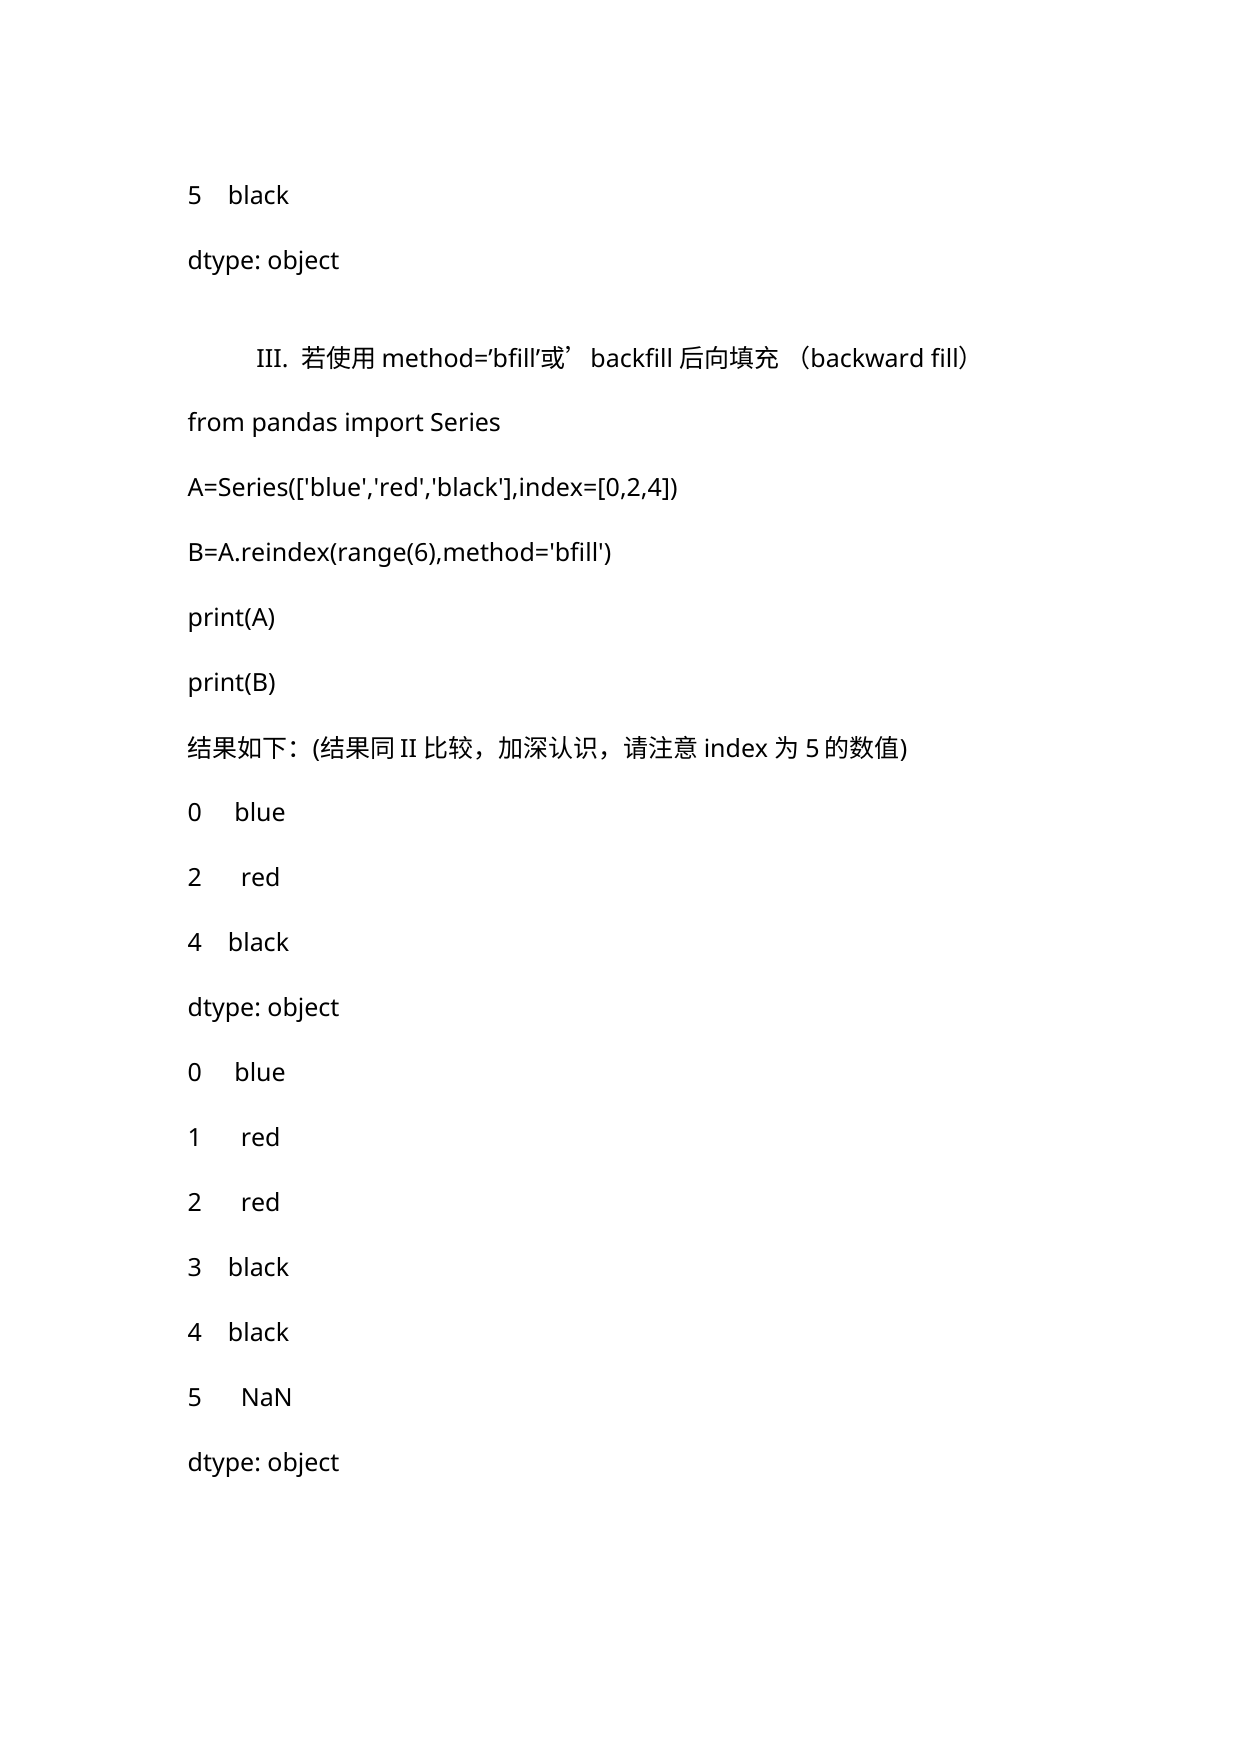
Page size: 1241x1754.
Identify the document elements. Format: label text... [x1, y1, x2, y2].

text 0 blue [187, 779, 1053, 844]
text dtype: object [187, 974, 1053, 1039]
text print(B) [187, 649, 1053, 714]
text B=A.reindex(range(6),method='bfill') [187, 519, 1053, 584]
text print(A) [187, 584, 1053, 649]
text 2 red [187, 844, 1053, 909]
text 1 red [187, 1104, 1053, 1169]
text 4 black [187, 1299, 1053, 1364]
text dtype: object [187, 227, 1053, 292]
text from pandas import Series [187, 389, 1053, 454]
text III. 若使用method=’bfill’或’backfill 后向填充 （backward fill） [212, 324, 1053, 389]
text 4 black [187, 909, 1053, 974]
text 3 black [187, 1234, 1053, 1299]
text dtype: object [187, 1429, 1053, 1494]
text 2 red [187, 1169, 1053, 1234]
text 0 blue [187, 1039, 1053, 1104]
text 结果如下：(结果同II 比较，加深认识，请注意index 为 5的数值) [187, 714, 1053, 779]
text 5 black [187, 162, 1053, 227]
text 5 NaN [187, 1364, 1053, 1429]
text A=Series(['blue','red','black'],index=[0,2,4]) [187, 454, 1053, 519]
